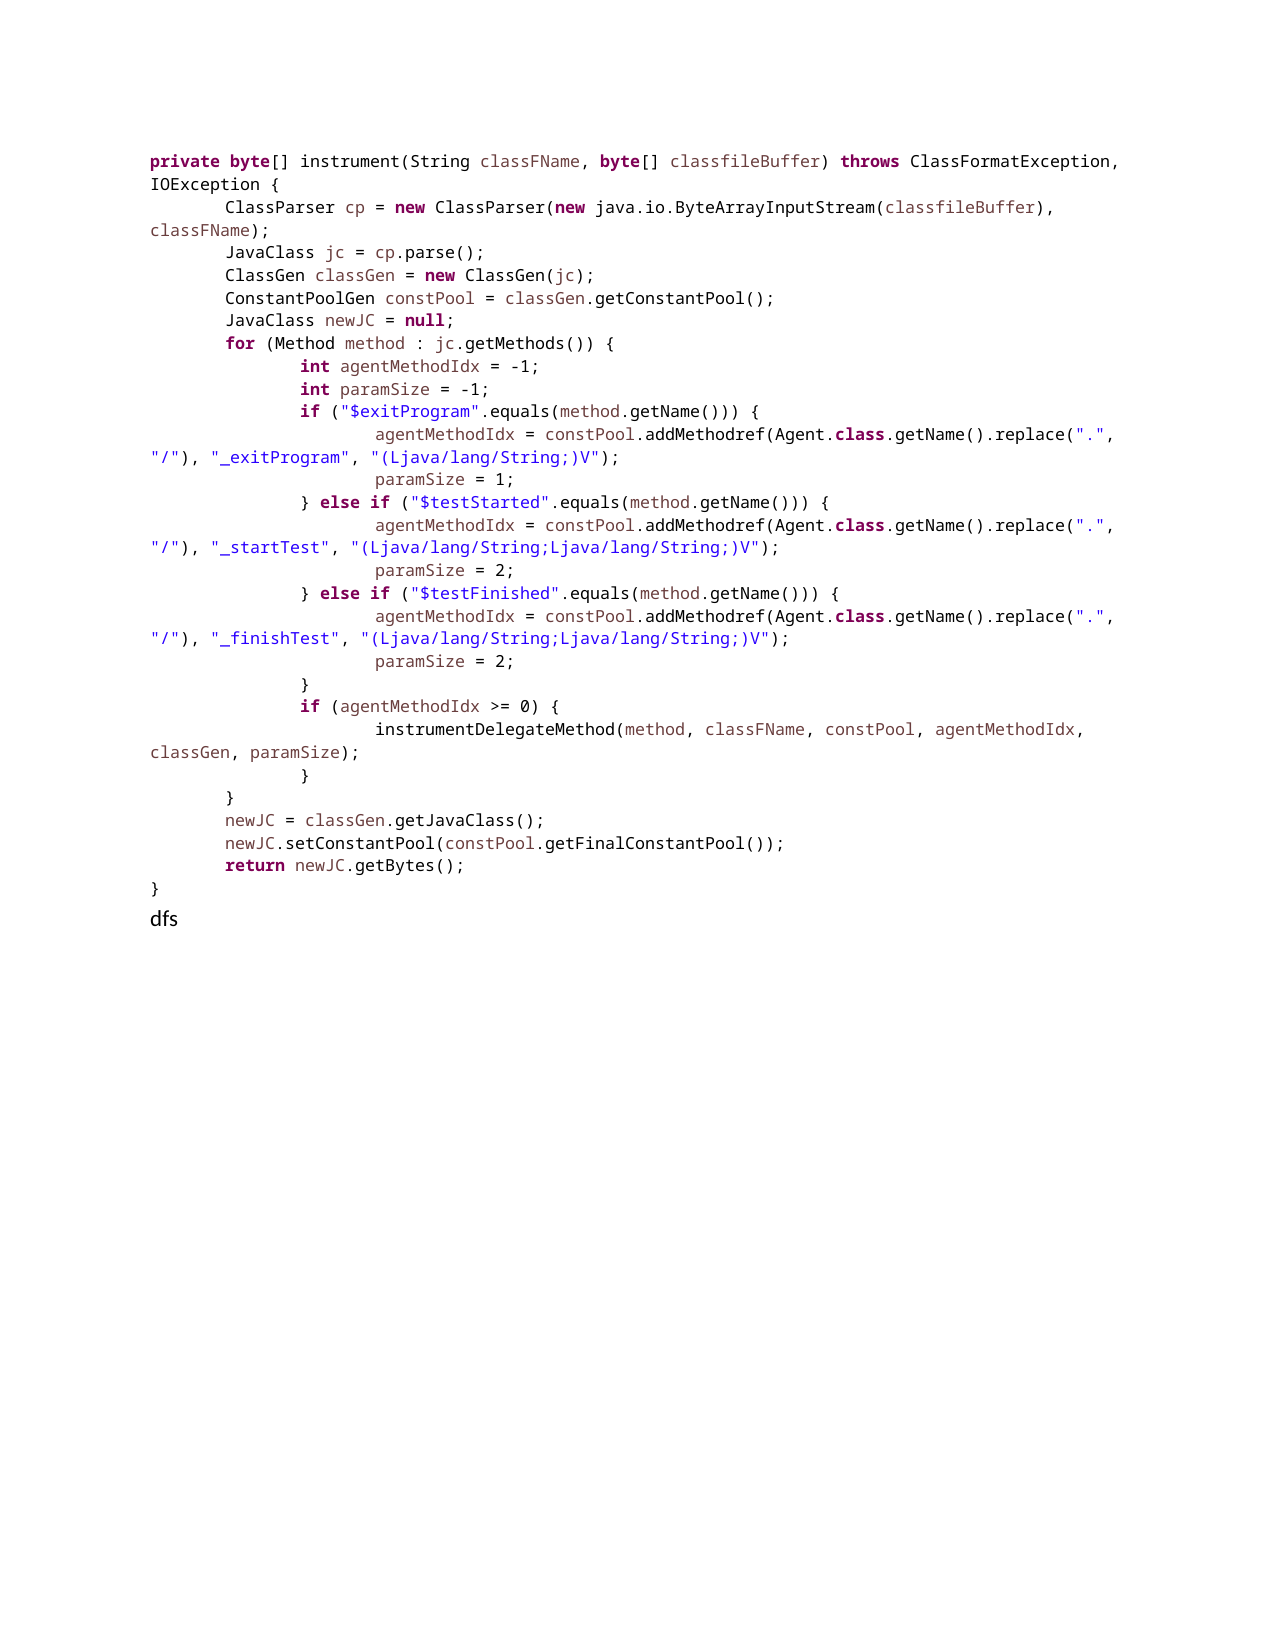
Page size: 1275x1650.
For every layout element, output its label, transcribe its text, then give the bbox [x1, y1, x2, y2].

text JavaClass jc = cp.parse(); [150, 241, 1125, 264]
text newJC.setConstantPool(constPool.getFinalConstantPool()); [150, 831, 1125, 854]
text instrumentDelegateMethod(method, classFName, constPool, agentMethodIdx, classGen, paramSize); [150, 718, 1125, 763]
text } [150, 877, 1125, 899]
text return newJC.getBytes(); [150, 854, 1125, 877]
text if (agentMethodIdx >= 0) { [150, 695, 1125, 718]
text int paramSize = -1; [150, 377, 1125, 400]
text paramSize = 2; [150, 559, 1125, 582]
text agentMethodIdx = constPool.addMethodref(Agent.class.getName().replace(".", "/"), "_startTest", "(Ljava/lang/String;Ljava/lang/String;)V"); [150, 513, 1125, 559]
text int agentMethodIdx = -1; [150, 354, 1125, 377]
text newJC = classGen.getJavaClass(); [150, 809, 1125, 831]
text agentMethodIdx = constPool.addMethodref(Agent.class.getName().replace(".", "/"), "_exitProgram", "(Ljava/lang/String;)V"); [150, 423, 1125, 468]
text JavaClass newJC = null; [150, 309, 1125, 332]
text ConstantPoolGen constPool = classGen.getConstantPool(); [150, 286, 1125, 309]
text } [150, 786, 1125, 809]
text paramSize = 1; [150, 468, 1125, 491]
text dfs [150, 899, 1125, 932]
text agentMethodIdx = constPool.addMethodref(Agent.class.getName().replace(".", "/"), "_finishTest", "(Ljava/lang/String;Ljava/lang/String;)V"); [150, 604, 1125, 650]
text } else if ("$testFinished".equals(method.getName())) { [150, 582, 1125, 604]
text } [150, 763, 1125, 786]
text paramSize = 2; [150, 650, 1125, 672]
text ClassParser cp = new ClassParser(new java.io.ByteArrayInputStream(classfileBuffer), classFName); [150, 196, 1125, 241]
text ClassGen classGen = new ClassGen(jc); [150, 264, 1125, 286]
text if ("$exitProgram".equals(method.getName())) { [150, 400, 1125, 423]
text } else if ("$testStarted".equals(method.getName())) { [150, 491, 1125, 513]
text for (Method method : jc.getMethods()) { [150, 332, 1125, 354]
text } [150, 672, 1125, 695]
text private byte[] instrument(String classFName, byte[] classfileBuffer) throws ClassFormatException, IOException { [150, 150, 1125, 196]
